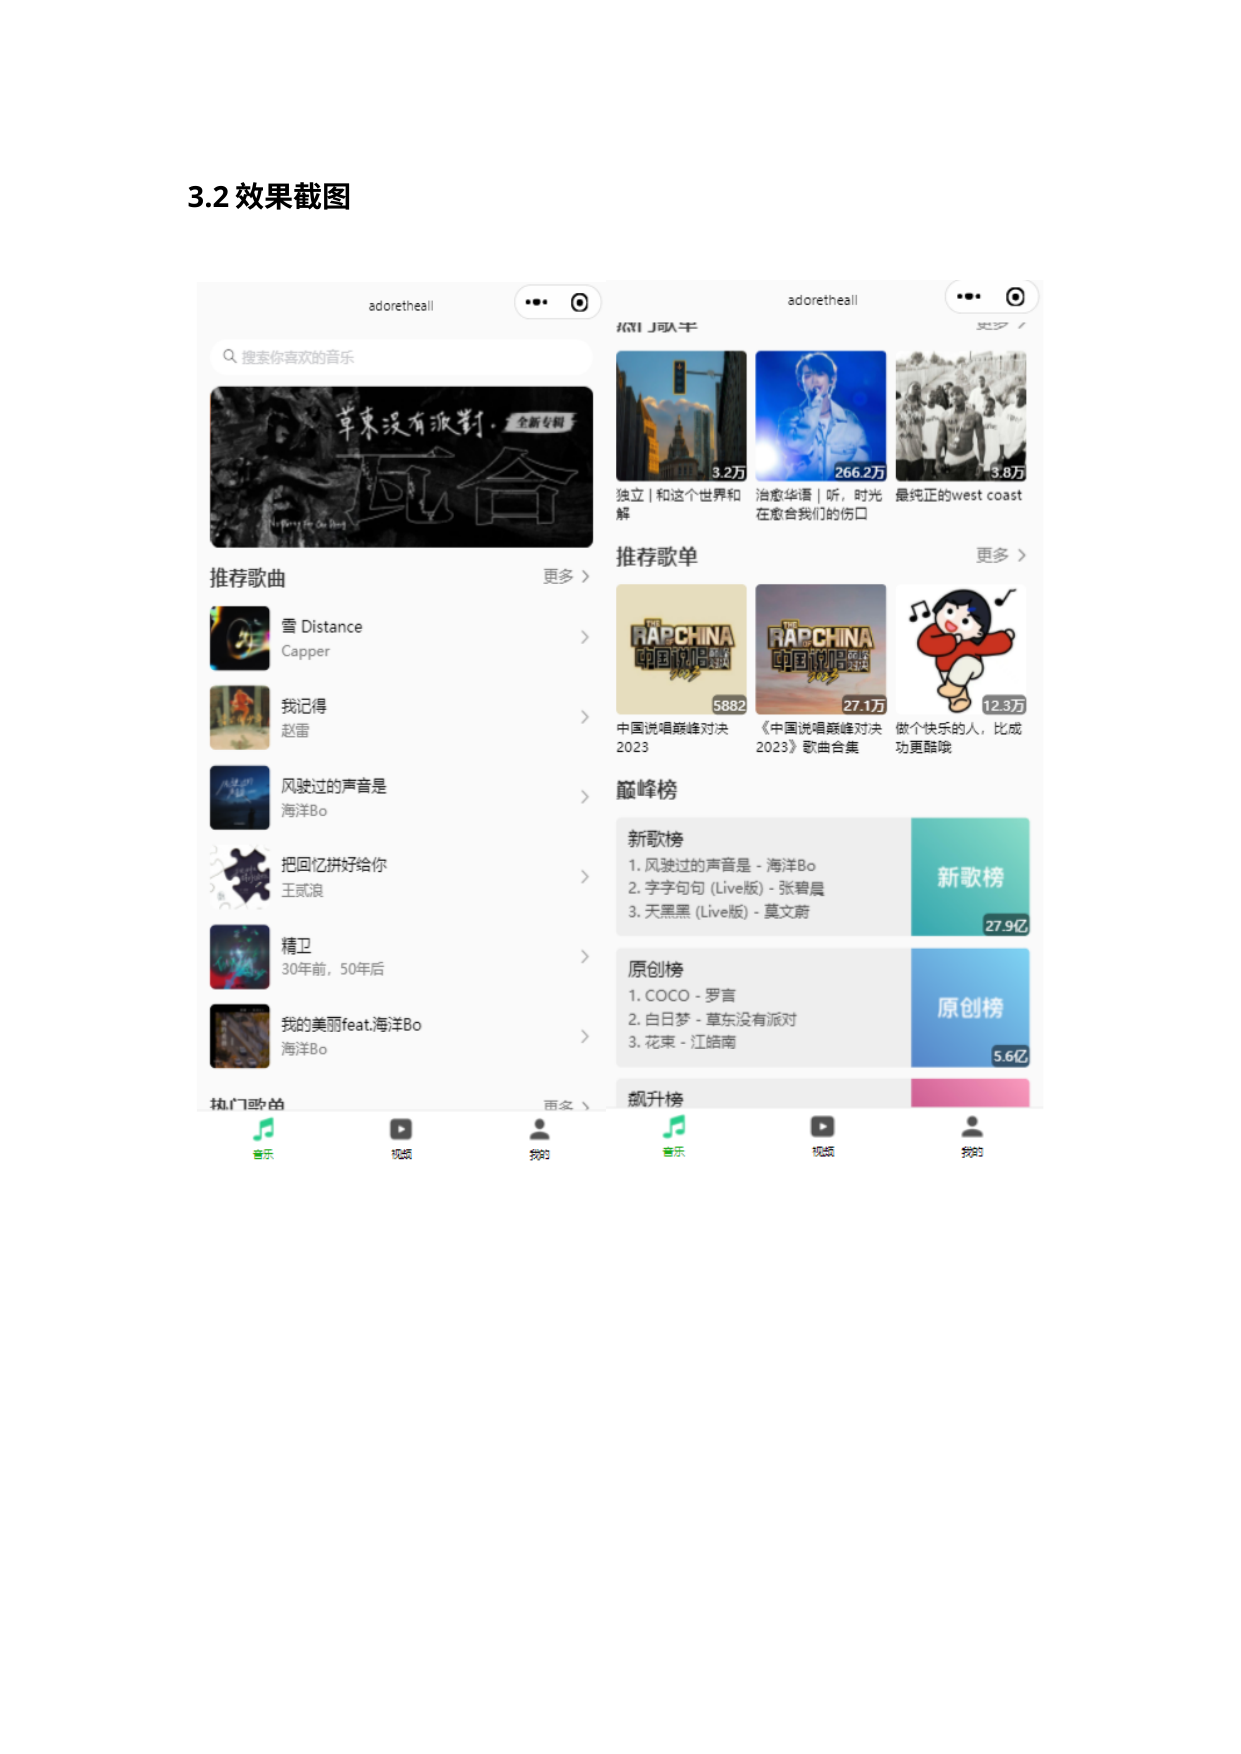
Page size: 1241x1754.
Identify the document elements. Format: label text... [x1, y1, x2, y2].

picture [196, 280, 1044, 1173]
subtitle 3.2效果截图 [187, 162, 1053, 227]
